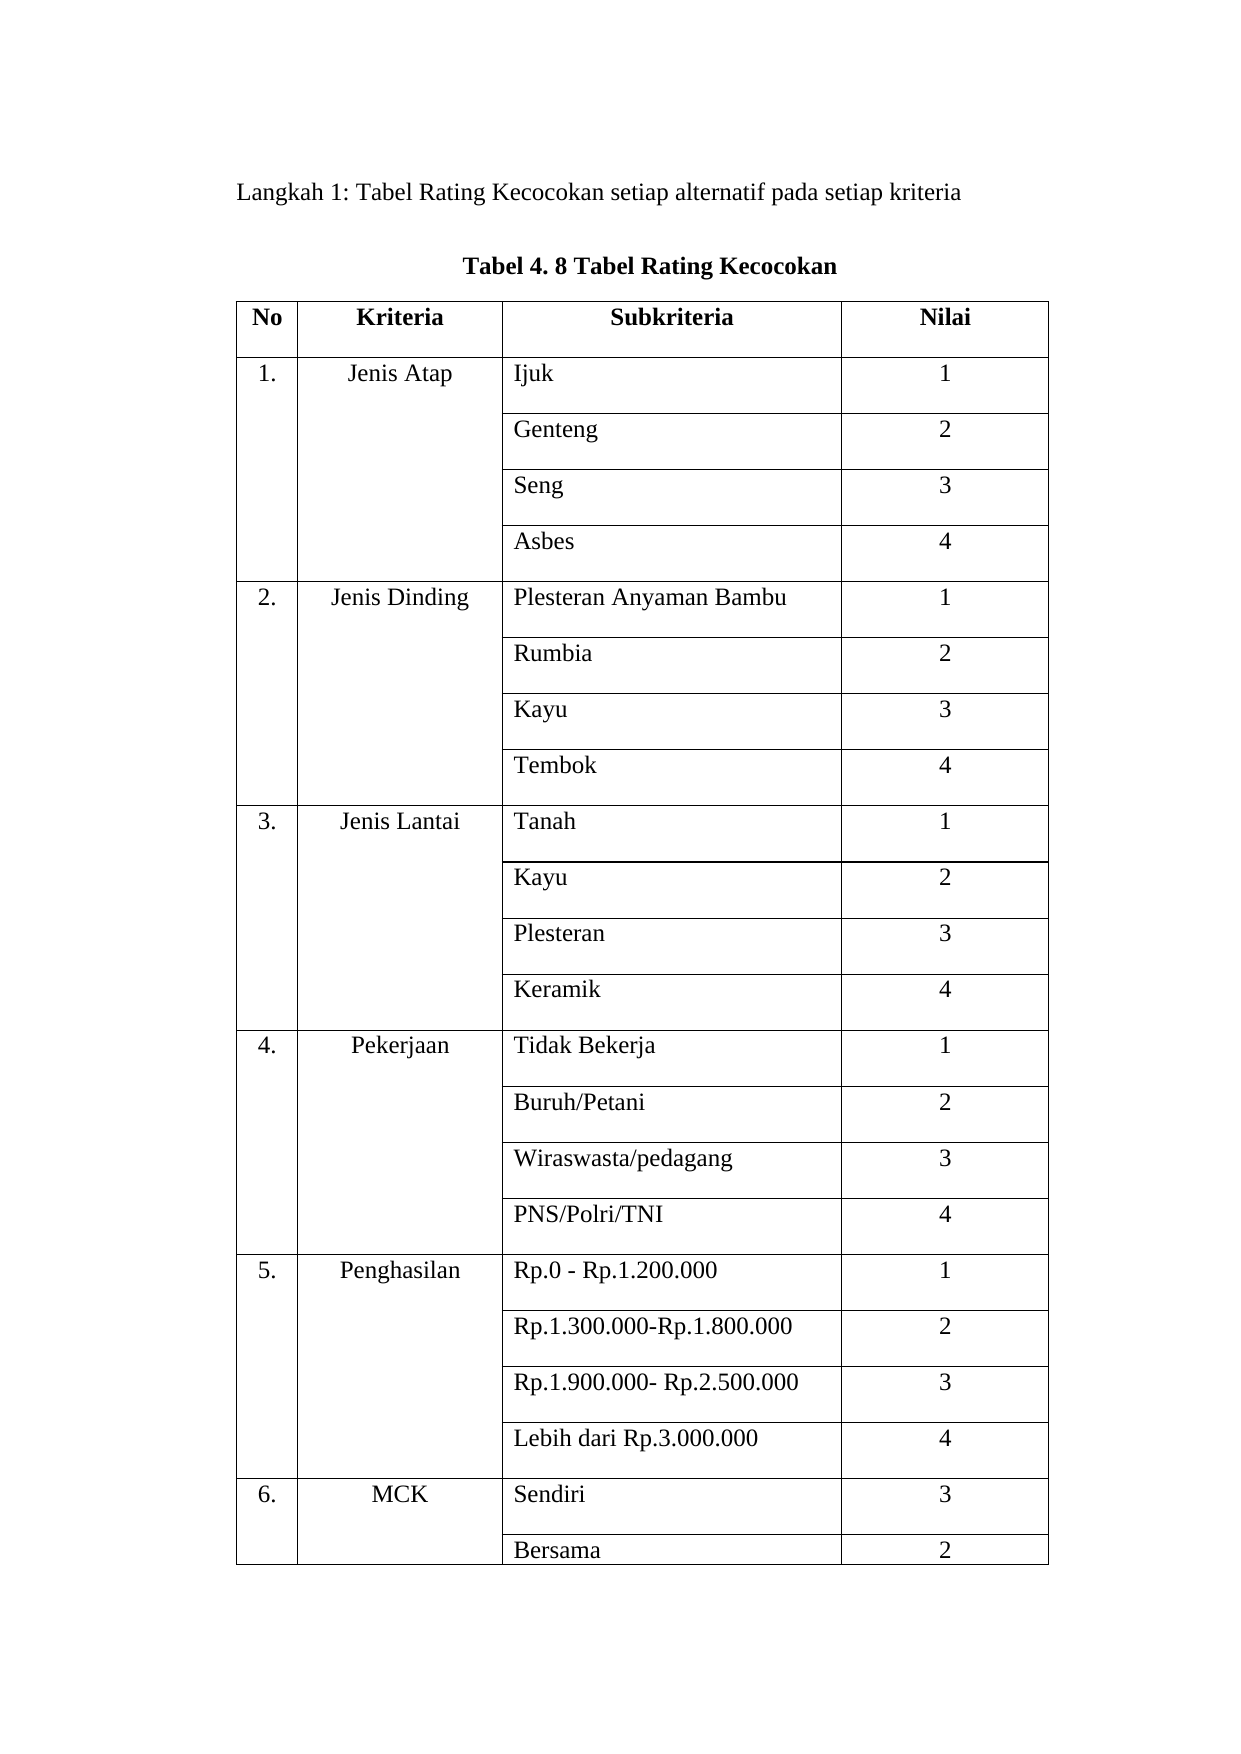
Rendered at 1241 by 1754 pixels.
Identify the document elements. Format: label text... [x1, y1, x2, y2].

table_cell Kayu [503, 694, 841, 749]
table_cell MCK [298, 1479, 502, 1564]
table_cell Penghasilan [298, 1255, 502, 1478]
text Tabel 4. 8 Tabel Rating Kecocokan [236, 251, 1063, 280]
table_cell Buruh/Petani [503, 1087, 841, 1142]
table_cell 4 [842, 750, 1048, 805]
table_header Nilai [842, 302, 1048, 357]
table_cell 4 [842, 1199, 1048, 1254]
table_cell Asbes [503, 526, 841, 581]
table_cell 6. [237, 1479, 297, 1564]
table_cell Seng [503, 470, 841, 525]
table_cell Rumbia [503, 638, 841, 693]
table_cell 1 [842, 1031, 1048, 1086]
table_cell 1 [842, 582, 1048, 637]
table_header Kriteria [298, 302, 502, 357]
table_cell 2 [842, 1311, 1048, 1366]
table_cell 1 [842, 358, 1048, 413]
table_cell 3 [842, 919, 1048, 973]
table_cell Wiraswasta/pedagang [503, 1143, 841, 1198]
table_cell Jenis Lantai [298, 806, 502, 1029]
table_cell PNS/Polri/TNI [503, 1199, 841, 1254]
table_cell 2 [842, 1535, 1048, 1564]
table_cell 4. [237, 1031, 297, 1254]
table_cell 2 [842, 638, 1048, 693]
table_cell Bersama [503, 1535, 841, 1564]
table_cell Ijuk [503, 358, 841, 413]
table_cell 2 [842, 1087, 1048, 1142]
table_cell Plesteran Anyaman Bambu [503, 582, 841, 637]
table_cell 3. [237, 806, 297, 1029]
table_cell Jenis Dinding [298, 582, 502, 805]
table_cell 2 [842, 863, 1048, 917]
table_cell Rp.1.300.000-Rp.1.800.000 [503, 1311, 841, 1366]
table_cell Tanah [503, 806, 841, 861]
table_cell 1. [237, 358, 297, 581]
table_cell Jenis Atap [298, 358, 502, 581]
text Langkah 1: Tabel Rating Kecocokan setiap alternatif pada setiap kriteria [236, 177, 1063, 206]
table_cell Plesteran [503, 919, 841, 973]
table_cell 4 [842, 975, 1048, 1029]
table_cell Rp.1.900.000- Rp.2.500.000 [503, 1367, 841, 1422]
table_cell Kayu [503, 863, 841, 917]
table_cell 3 [842, 1143, 1048, 1198]
table_cell 3 [842, 694, 1048, 749]
table_cell 2. [237, 582, 297, 805]
table_cell 1 [842, 1255, 1048, 1310]
table_cell 4 [842, 526, 1048, 581]
table_cell 1 [842, 806, 1048, 861]
table_cell Lebih dari Rp.3.000.000 [503, 1423, 841, 1478]
table_cell 5. [237, 1255, 297, 1478]
table_cell 3 [842, 1367, 1048, 1422]
table_cell 4 [842, 1423, 1048, 1478]
table_cell Sendiri [503, 1479, 841, 1534]
table_cell 2 [842, 414, 1048, 469]
table_cell Pekerjaan [298, 1031, 502, 1254]
table_cell Keramik [503, 975, 841, 1029]
table_cell 3 [842, 470, 1048, 525]
table_header No [237, 302, 297, 357]
table_cell Tidak Bekerja [503, 1031, 841, 1086]
table_cell Genteng [503, 414, 841, 469]
table_cell Rp.0 - Rp.1.200.000 [503, 1255, 841, 1310]
table_cell Tembok [503, 750, 841, 805]
table_cell 3 [842, 1479, 1048, 1534]
table_header Subkriteria [503, 302, 841, 357]
